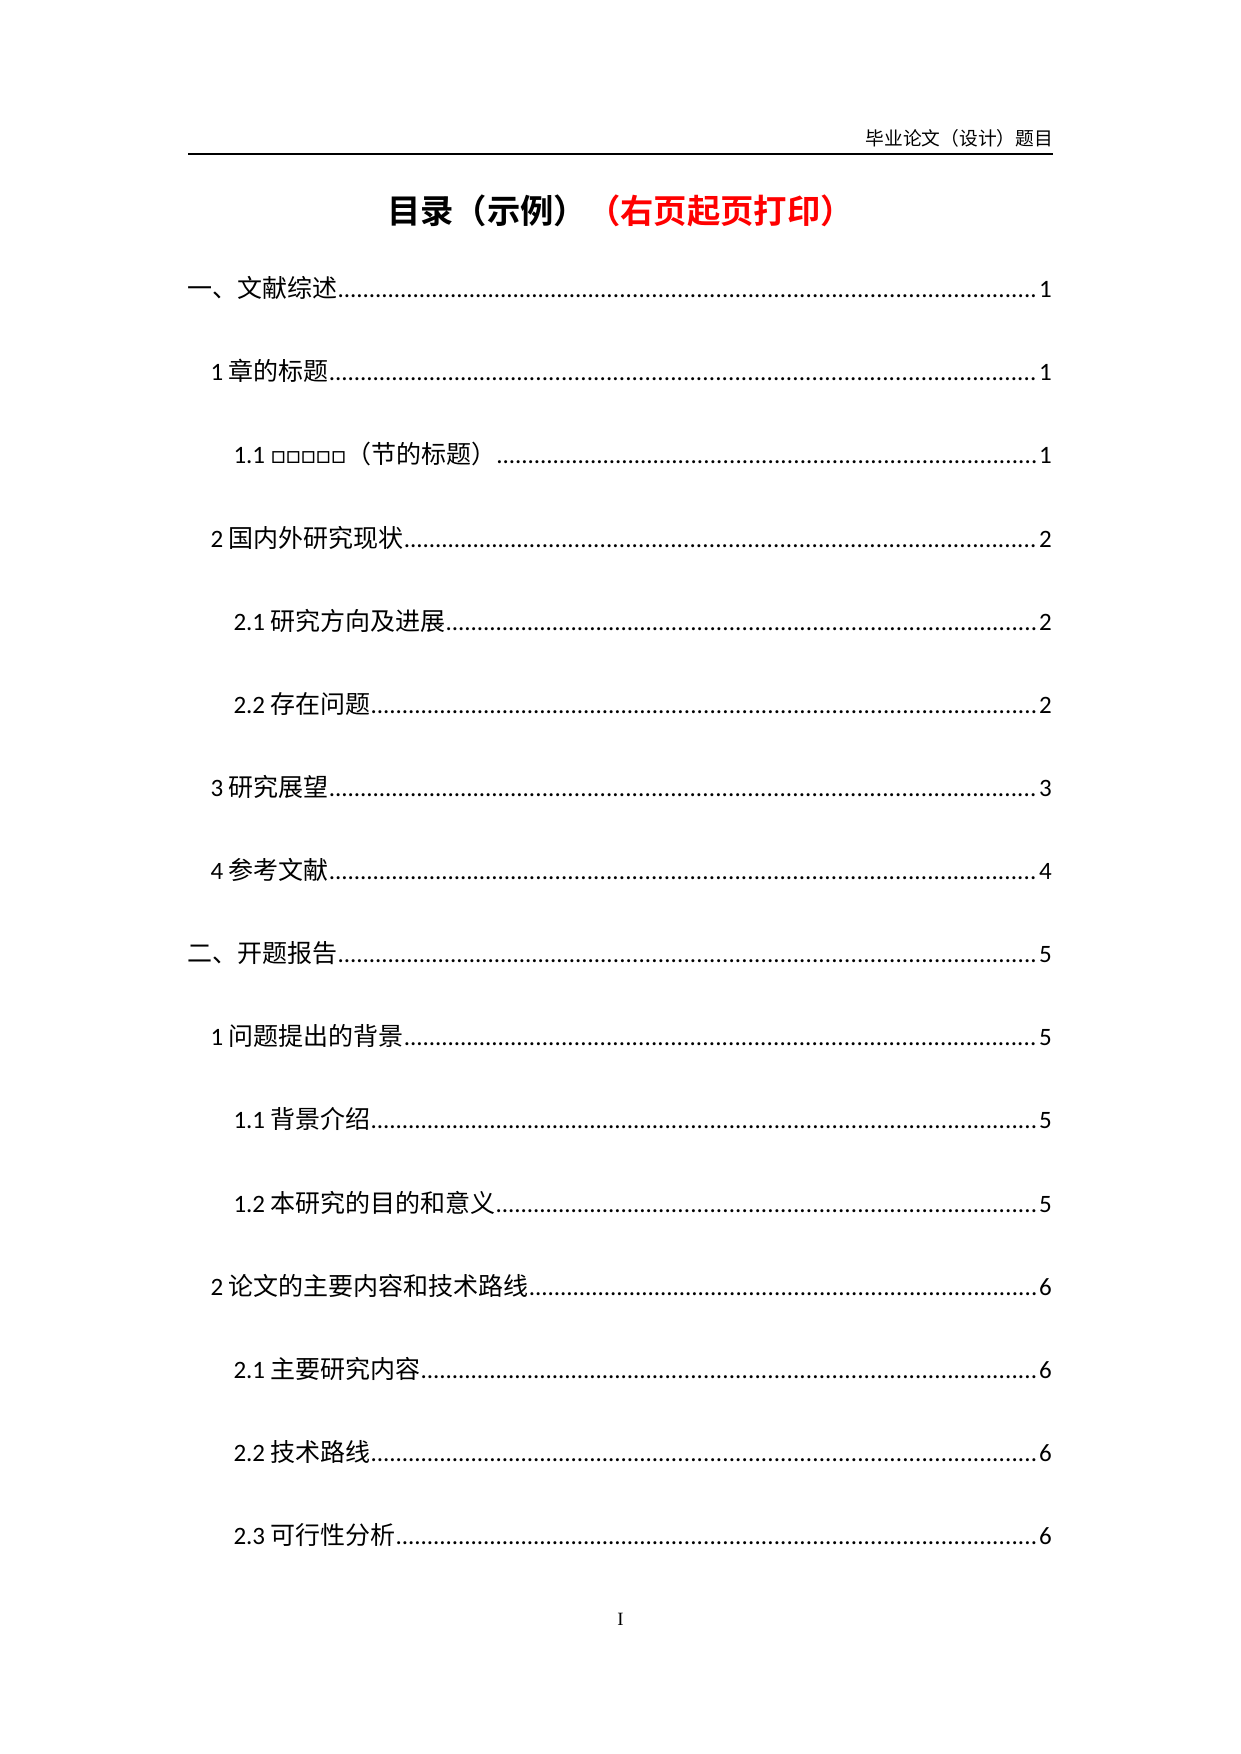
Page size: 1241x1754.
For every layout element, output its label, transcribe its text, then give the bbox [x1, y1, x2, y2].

text 2.2 存在问题 2 [233, 670, 1053, 735]
text 2.3 可行性分析 6 [233, 1501, 1053, 1566]
text 1.1 □□□□□（节的标题） 1 [233, 421, 1053, 486]
text 2 国内外研究现状 2 [210, 504, 1053, 569]
text 2.1 主要研究内容 6 [233, 1335, 1053, 1400]
text 1 问题提出的背景 5 [210, 1002, 1053, 1067]
text 二、开题报告 5 [187, 919, 1053, 984]
text 1 章的标题 1 [210, 337, 1053, 402]
text 一、文献综述 1 [187, 254, 1053, 319]
text 4 参考文献 4 [210, 836, 1053, 901]
text 目录（示例）（右页起页打印） [187, 177, 1053, 242]
text 2 论文的主要内容和技术路线 6 [210, 1252, 1053, 1317]
text 1.2 本研究的目的和意义 5 [233, 1169, 1053, 1234]
text 1.1 背景介绍 5 [233, 1086, 1053, 1151]
text 3 研究展望 3 [210, 753, 1053, 818]
text 2.2 技术路线 6 [233, 1418, 1053, 1483]
text 2.1 研究方向及进展 2 [233, 587, 1053, 652]
